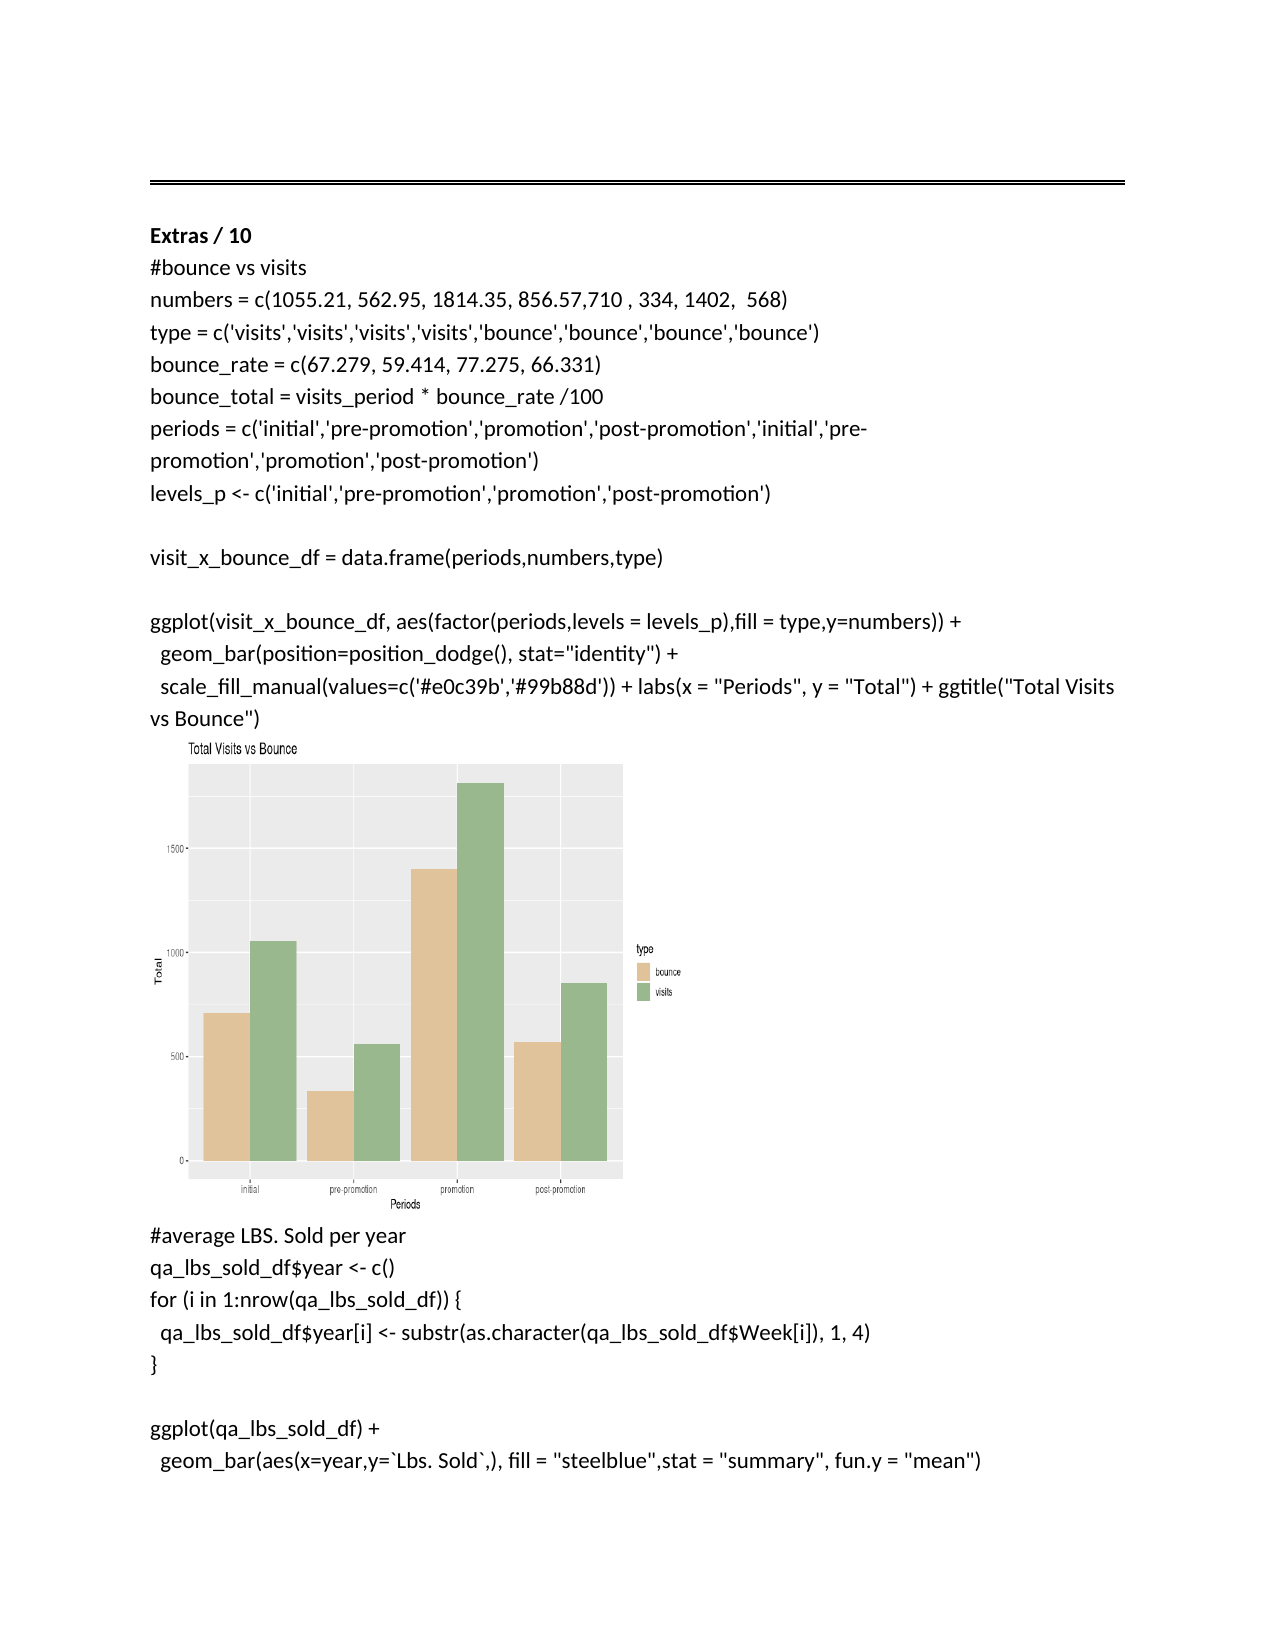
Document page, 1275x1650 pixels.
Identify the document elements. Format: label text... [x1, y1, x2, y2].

text } [150, 1350, 1125, 1378]
text scale_fill_manual(values=c('#e0c39b','#99b88d')) + labs(x = "Periods", y = "Total") + ggtitle("Total Visits vs Bounce") [150, 672, 1125, 732]
text bounce_total = visits_period * bounce_rate /100 [150, 382, 1125, 410]
text bounce_rate = c(67.279, 59.414, 77.275, 66.331) [150, 350, 1125, 378]
text type = c('visits','visits','visits','visits','bounce','bounce','bounce','bounce') [150, 318, 1125, 346]
text ggplot(visit_x_bounce_df, aes(factor(periods,levels = levels_p),fill = type,y=numbers)) + [150, 607, 1125, 635]
text periods = c('initial','pre-promotion','promotion','post-promotion','initial','pre-promotion','promotion','post-promotion') [150, 414, 1125, 474]
text ggplot(qa_lbs_sold_df) + [150, 1414, 1125, 1442]
text visit_x_bounce_df = data.frame(periods,numbers,type) [150, 543, 1125, 571]
text numbers = c(1055.21, 562.95, 1814.35, 856.57,710 , 334, 1402, 568) [150, 286, 1125, 313]
text Extras / 10 [150, 221, 1125, 249]
text #average LBS. Sold per year [150, 1221, 1125, 1249]
text qa_lbs_sold_df$year <- c() [150, 1253, 1125, 1281]
text for (i in 1:nrow(qa_lbs_sold_df)) { [150, 1286, 1125, 1314]
text levels_p <- c('initial','pre-promotion','promotion','post-promotion') [150, 479, 1125, 507]
text qa_lbs_sold_df$year[i] <- substr(as.character(qa_lbs_sold_df$Week[i]), 1, 4) [150, 1318, 1125, 1346]
text #bounce vs visits [150, 253, 1125, 281]
text geom_bar(position=position_dodge(), stat="identity") + [150, 639, 1125, 668]
picture [150, 736, 689, 1218]
text geom_bar(aes(x=year,y=`Lbs. Sold`,), fill = "steelblue",stat = "summary", fun.y = "mean") [150, 1447, 1125, 1474]
